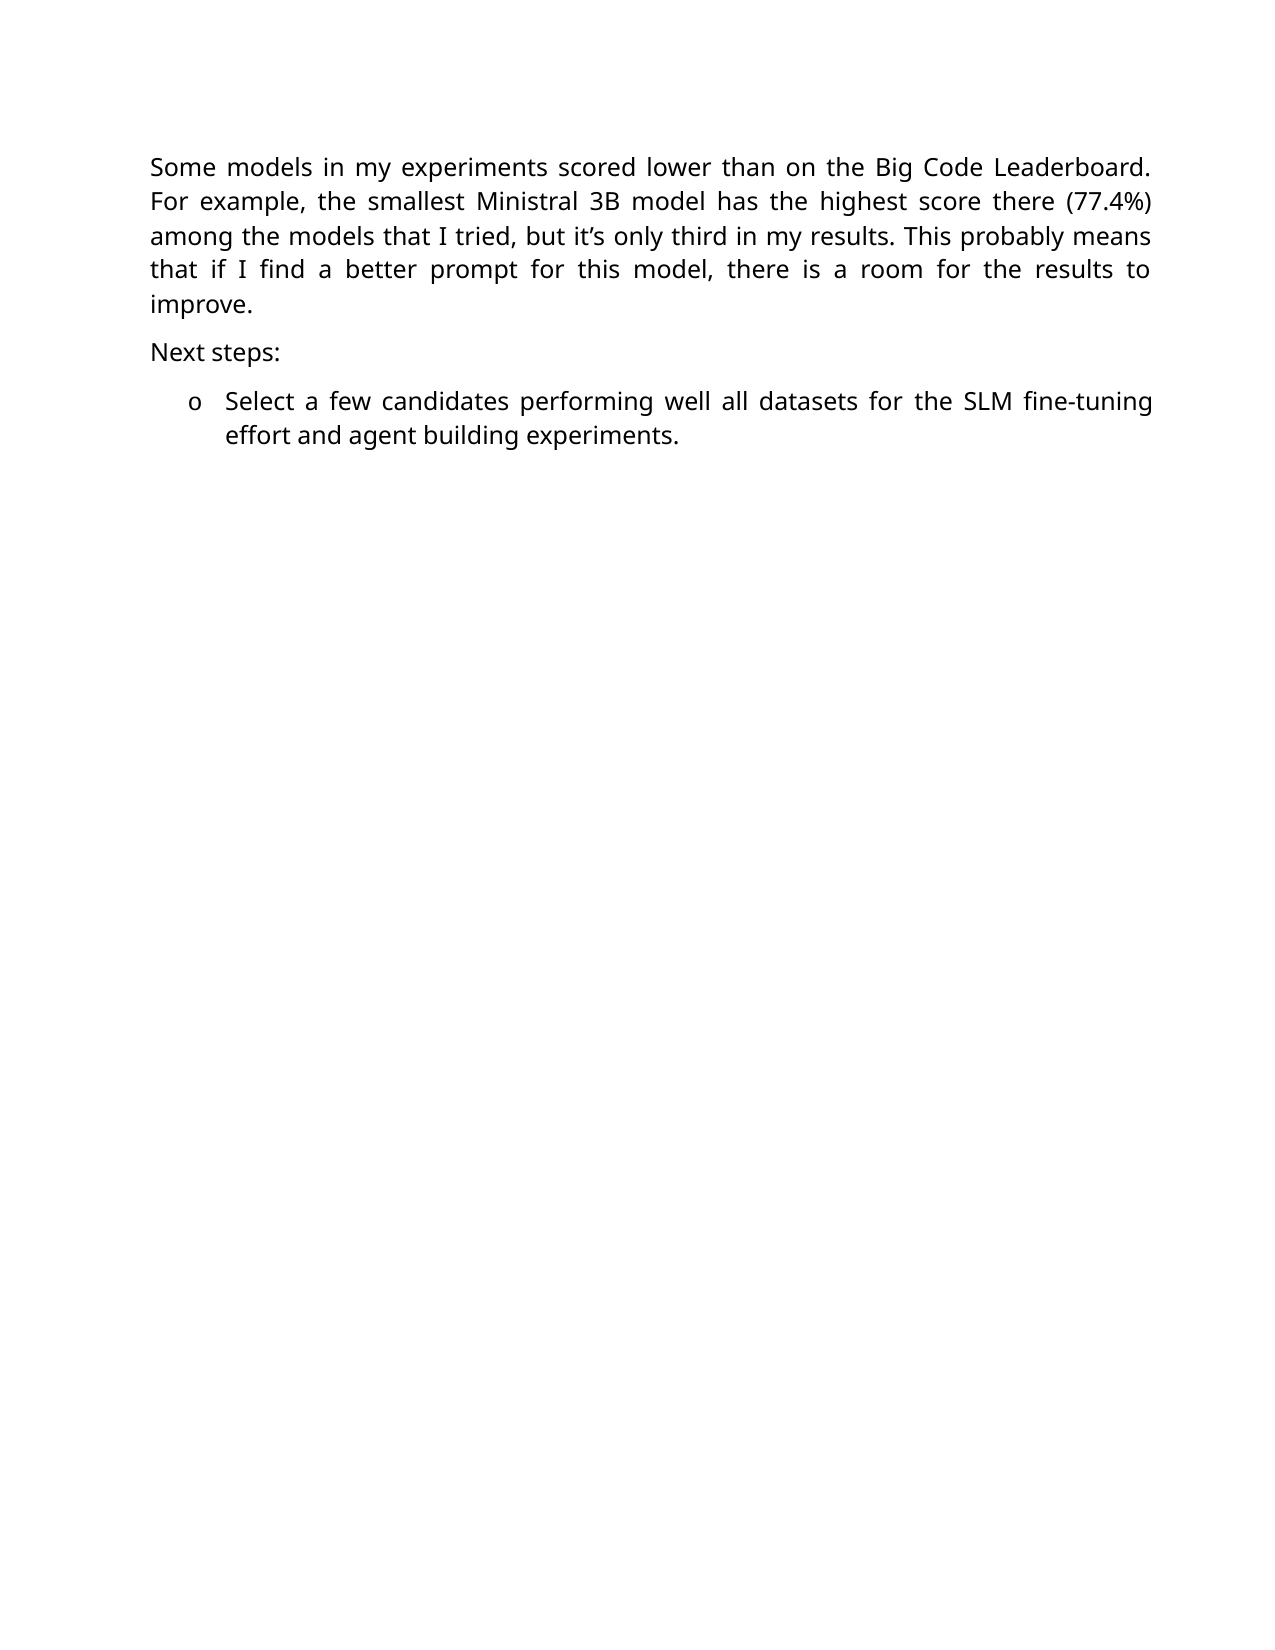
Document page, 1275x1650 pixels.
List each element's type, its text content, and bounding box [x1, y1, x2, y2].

list Select a few candidates performing well all datasets for the SLM fine-tuning effort and agent building experiments. [187, 383, 1153, 452]
text Some models in my experiments scored lower than on the Big Code Leaderboard. For example, the smallest Ministral 3B model has the highest score there (77.4%) among the models that I tried, but it’s only third in my results. This probably means that if I find a better prompt for this model, there is a room for the results to improve. [150, 150, 1153, 320]
text Next steps: [150, 335, 1153, 369]
